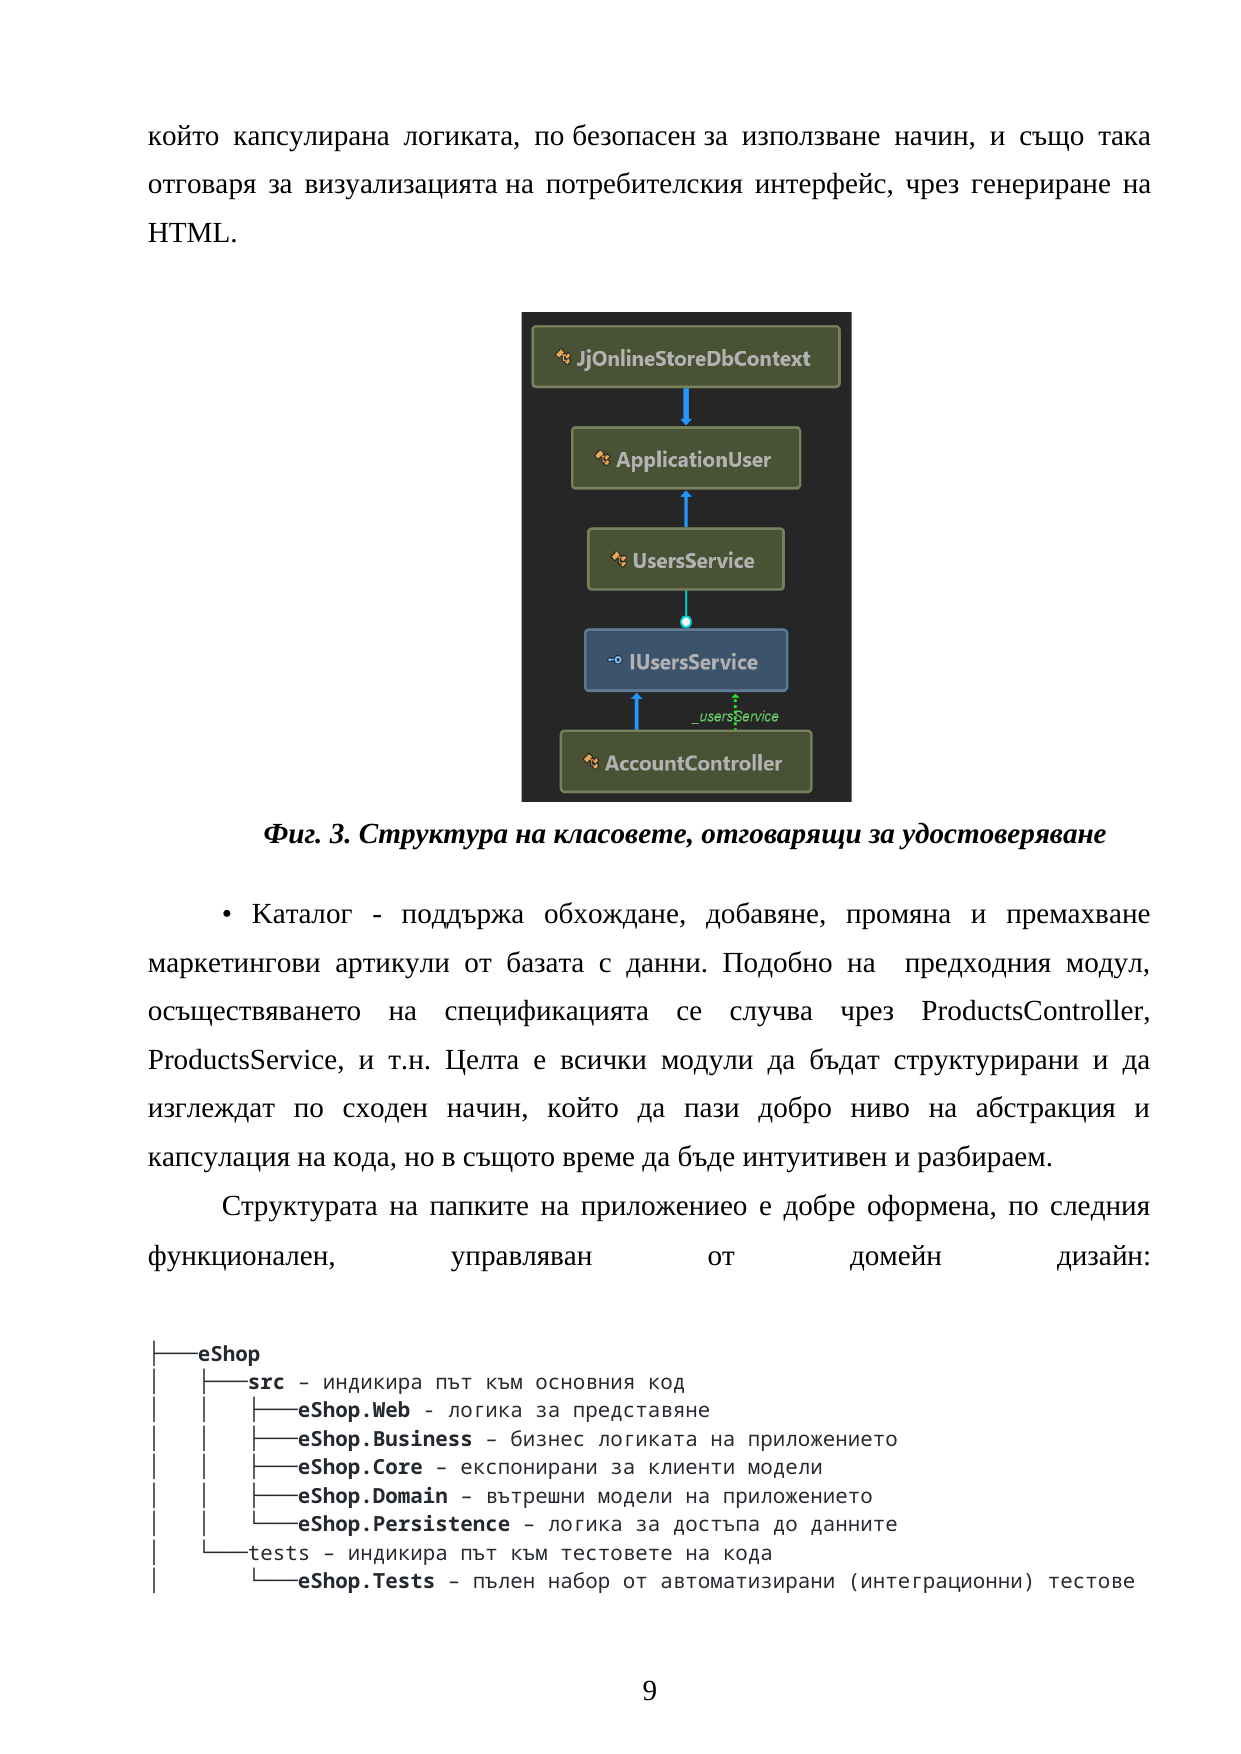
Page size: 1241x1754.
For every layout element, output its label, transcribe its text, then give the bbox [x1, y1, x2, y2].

picture [521, 312, 852, 802]
text • Kаталог - поддържа обхождане, добавяне, промяна и премахване маркетингови артикули от базата с данни. Подобно на предходния модул, осъществяването на спецификацията се случва чрез ProductsController, ProductsService, и т.н. Целта е всички модули да бъдат структурирани и да изглеждат по сходен начин, който да пази добро ниво на абстракция и капсулация на кода, но в същото време да бъде интуитивен и разбираем. [148, 896, 1152, 1173]
text Структурата на папките на приложениео е добре оформена, по следния функционален, управляван от домейн дизайн: [148, 1188, 1152, 1322]
text │ └───eShop.Tests – пълен набор от автоматизирани (интеграционни) тестове [148, 1566, 1152, 1594]
text │ ├───src – индикира път към основния код [148, 1367, 1152, 1396]
text ├───eShop [148, 1339, 1152, 1367]
text │ │ ├───eShop.Domain – вътрешни модели на приложението [148, 1481, 1152, 1509]
text │ │ ├───eShop.Core – експонирани за клиенти модели [148, 1452, 1152, 1481]
text │ │ ├───eShop.Web - логика за представяне [148, 1396, 1152, 1424]
text │ │ └───eShop.Persistence – логика за достъпа до данните [148, 1509, 1152, 1538]
text │ └───tests – индикира път към тестовете на кода [148, 1538, 1152, 1566]
text │ │ ├───eShop.Business – бизнес логиката на приложението [148, 1424, 1152, 1452]
text Фиг. 3. Структура на класовете, отговарящи за удостоверяване [148, 817, 1152, 850]
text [148, 118, 1152, 249]
